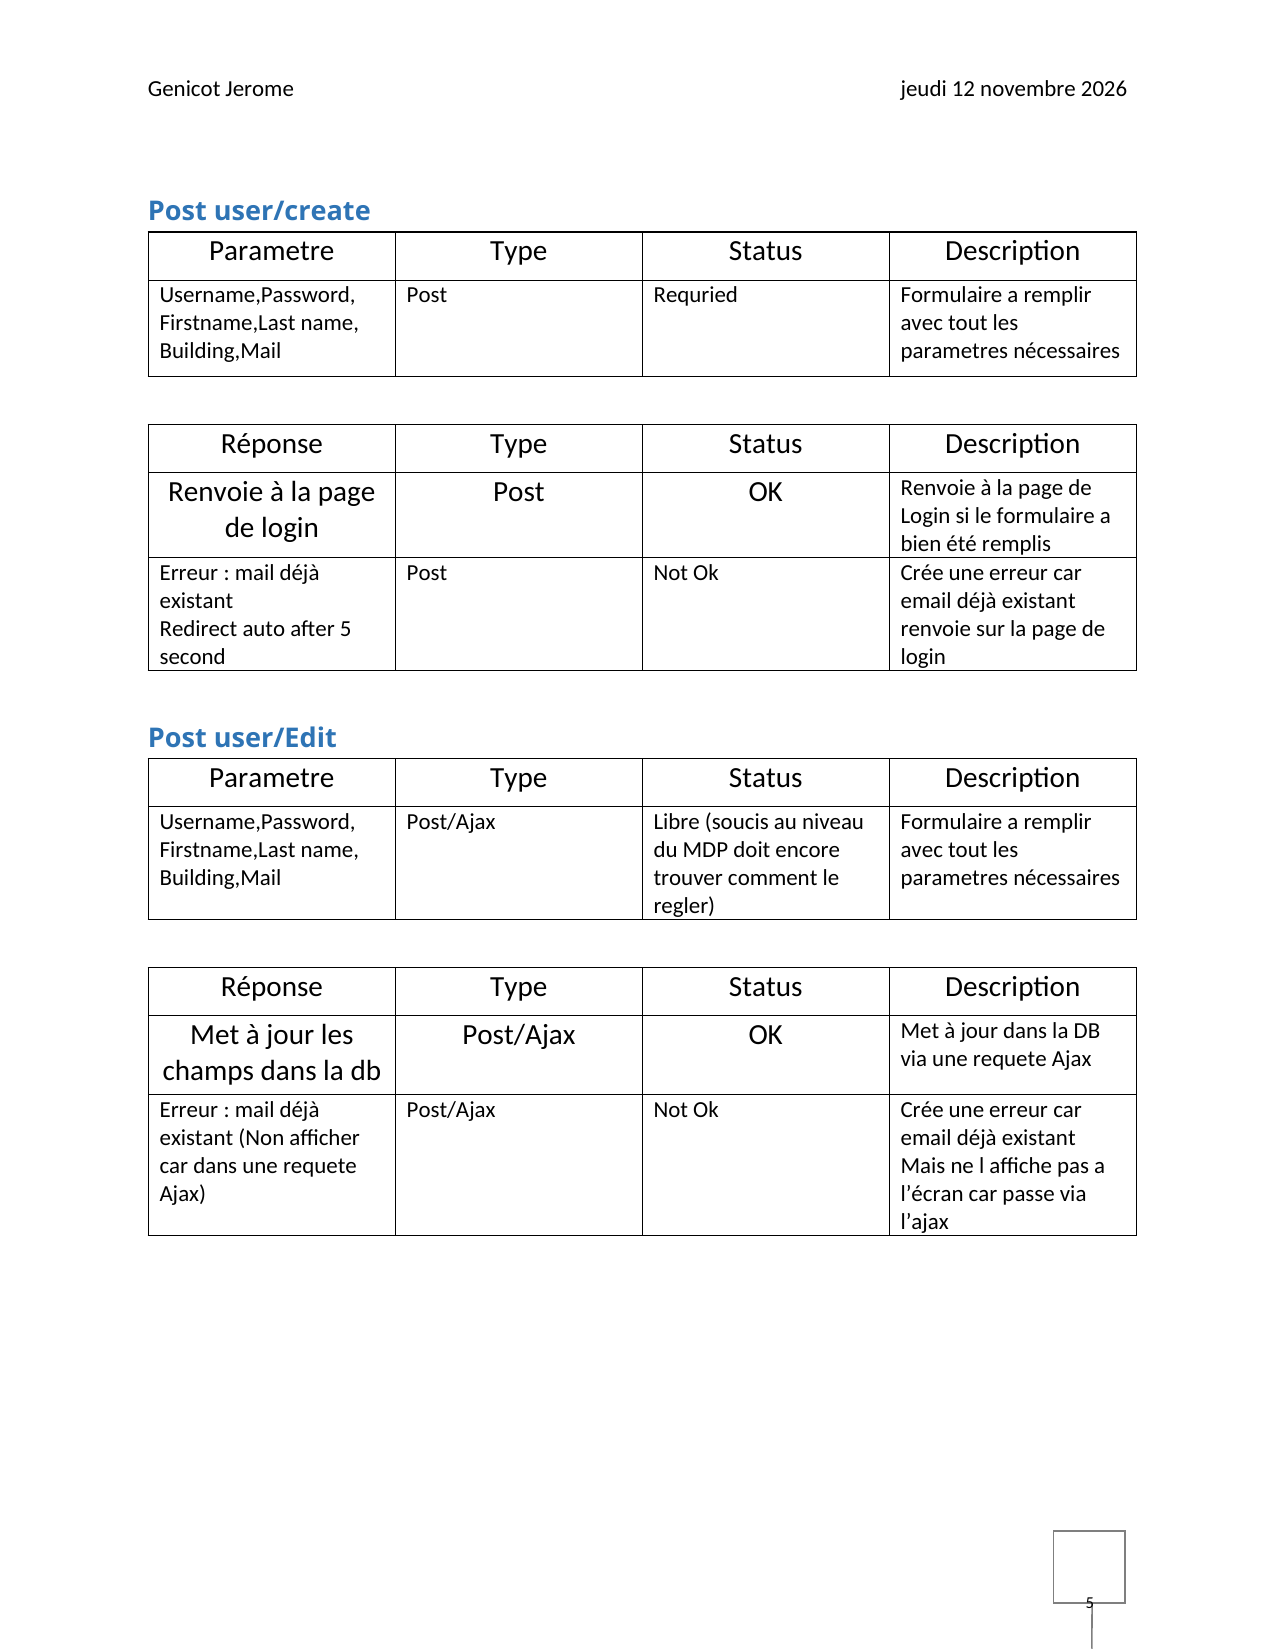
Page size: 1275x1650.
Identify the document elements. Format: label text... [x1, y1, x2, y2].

table_cell Erreur : mail déjà existant Redirect auto after 5 second [149, 558, 395, 670]
table_cell Libre (soucis au niveau du MDP doit encore trouver comment le regler) [643, 807, 889, 919]
table_cell Post [396, 473, 642, 557]
table_cell Username,Password, Firstname,Last name, Building,Mail [149, 807, 395, 919]
table_cell Post/Ajax [396, 1016, 642, 1094]
table_header Status [643, 968, 889, 1015]
table_cell Post [396, 281, 642, 376]
table_cell Met à jour dans la DB via une requete Ajax [890, 1016, 1136, 1094]
table_cell Username,Password, Firstname,Last name, Building,Mail [149, 281, 395, 376]
table_cell Not Ok [643, 558, 889, 670]
table_cell Not Ok [643, 1095, 889, 1235]
table_header Réponse [149, 425, 395, 472]
table_header Status [643, 233, 889, 279]
table_header Type [396, 968, 642, 1015]
table_cell OK [643, 1016, 889, 1094]
table_cell Post/Ajax [396, 807, 642, 919]
table_header Type [396, 759, 642, 806]
table_header Description [890, 425, 1136, 472]
table_cell Post [396, 558, 642, 670]
table_cell Requried [643, 281, 889, 376]
table_cell Met à jour les champs dans la db [149, 1016, 395, 1094]
table_header Type [396, 233, 642, 279]
table_cell Erreur : mail déjà existant (Non afficher car dans une requete Ajax) [149, 1095, 395, 1235]
table_header Description [890, 233, 1136, 279]
table_header Réponse [149, 968, 395, 1015]
table_cell Crée une erreur car email déjà existant renvoie sur la page de login [890, 558, 1136, 670]
table_cell OK [643, 473, 889, 557]
table_cell Renvoie à la page de Login si le formulaire a bien été remplis [890, 473, 1136, 557]
table_header Status [643, 759, 889, 806]
table_cell Crée une erreur car email déjà existant Mais ne l affiche pas a l’écran car passe via l’ajax [890, 1095, 1136, 1235]
table_header Type [396, 425, 642, 472]
subtitle Post user/create [148, 192, 1127, 228]
subtitle Post user/Edit [148, 718, 1127, 755]
table_cell Formulaire a remplir avec tout les parametres nécessaires [890, 281, 1136, 376]
table_header Parametre [149, 759, 395, 806]
table_header Description [890, 759, 1136, 806]
table_header Parametre [149, 233, 395, 279]
table_cell Post/Ajax [396, 1095, 642, 1235]
table_header Status [643, 425, 889, 472]
table_cell Renvoie à la page de login [149, 473, 395, 557]
table_cell Formulaire a remplir avec tout les parametres nécessaires [890, 807, 1136, 919]
table_header Description [890, 968, 1136, 1015]
